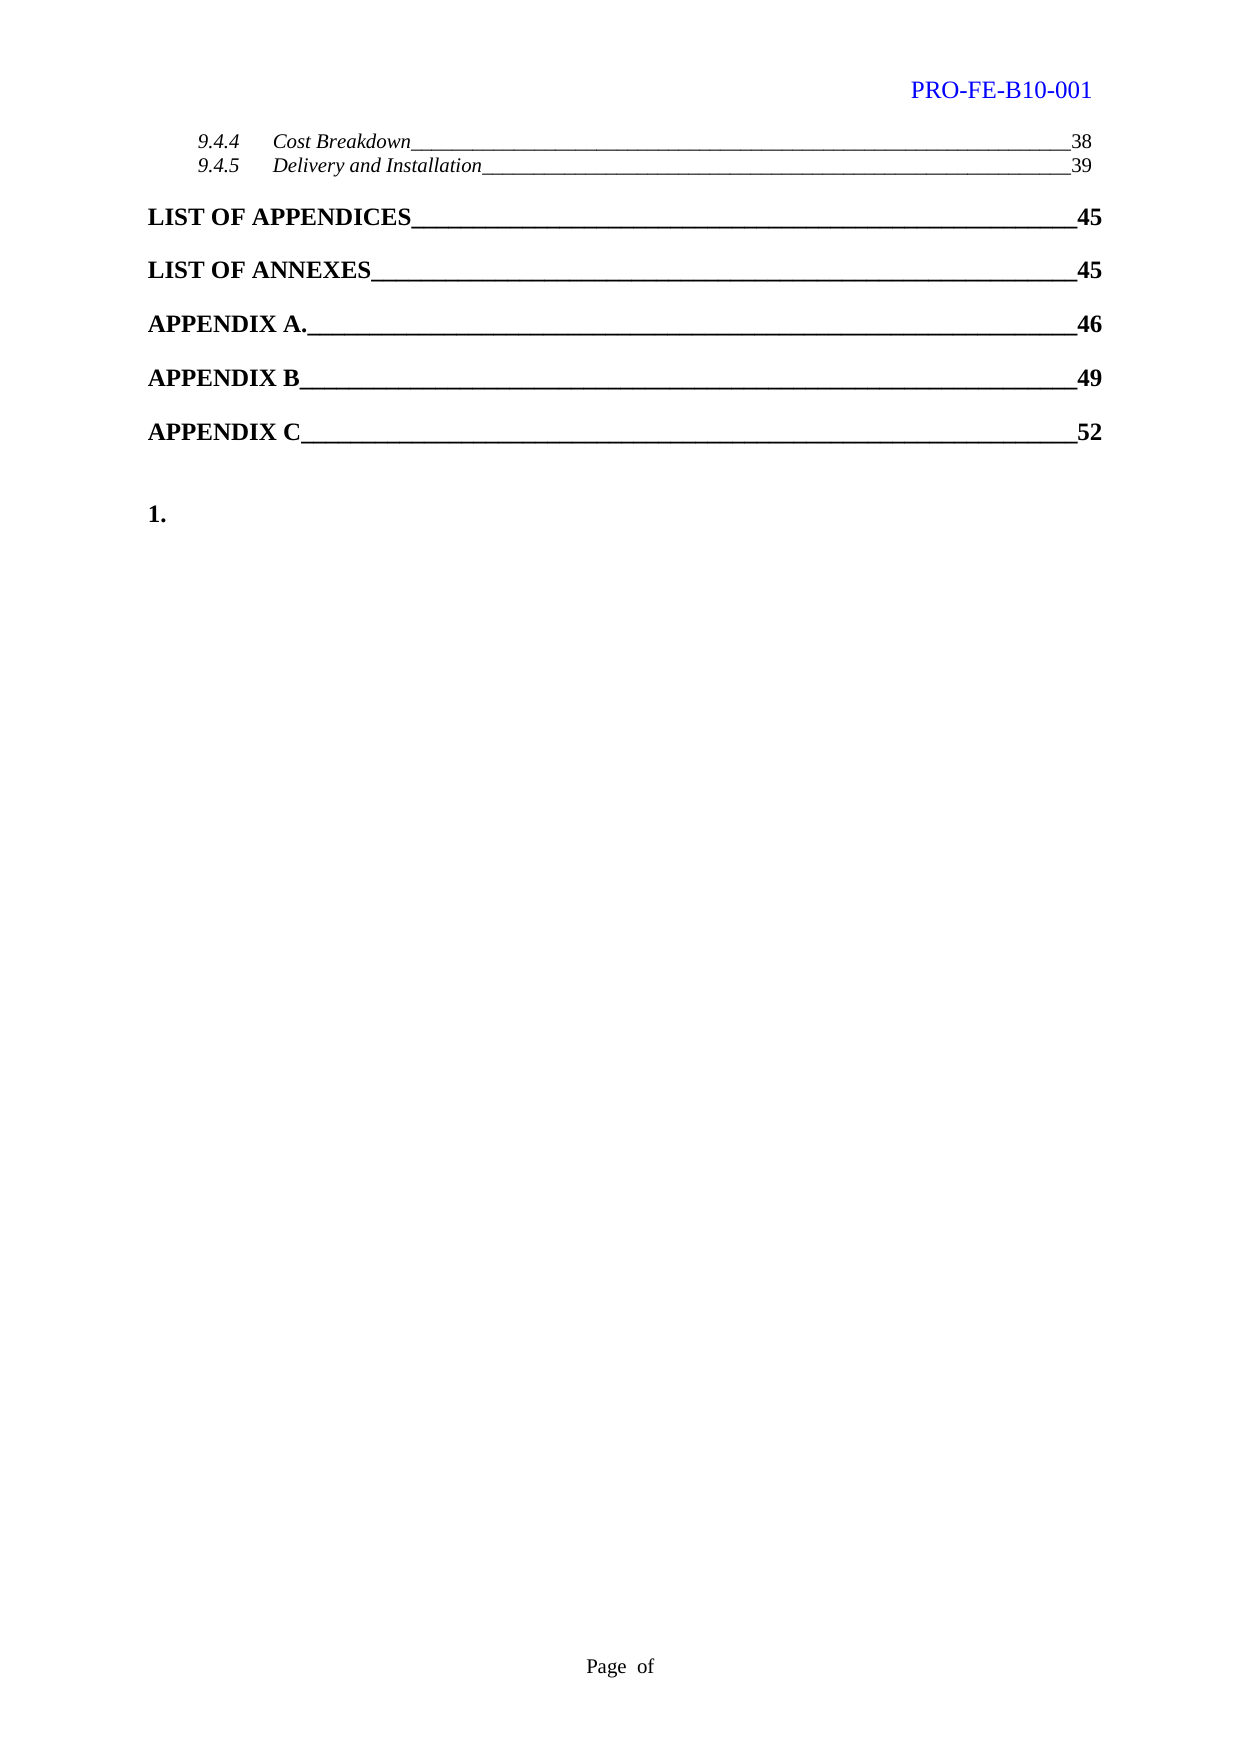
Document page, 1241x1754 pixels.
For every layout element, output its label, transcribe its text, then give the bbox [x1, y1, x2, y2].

text APPENDIX C 52 [148, 417, 1092, 446]
text LIST OF APPENDICES 45 [148, 202, 1092, 231]
subtitle INTRODUCTION AND SCOPE [148, 499, 1092, 528]
text 9.4.4 Cost Breakdown 38 [198, 129, 1092, 153]
text APPENDIX B 49 [148, 363, 1092, 392]
text 9.4.5 Delivery and Installation 39 [198, 153, 1092, 177]
text LIST OF ANNEXES 45 [148, 256, 1092, 284]
text APPENDIX A. 46 [148, 309, 1092, 338]
